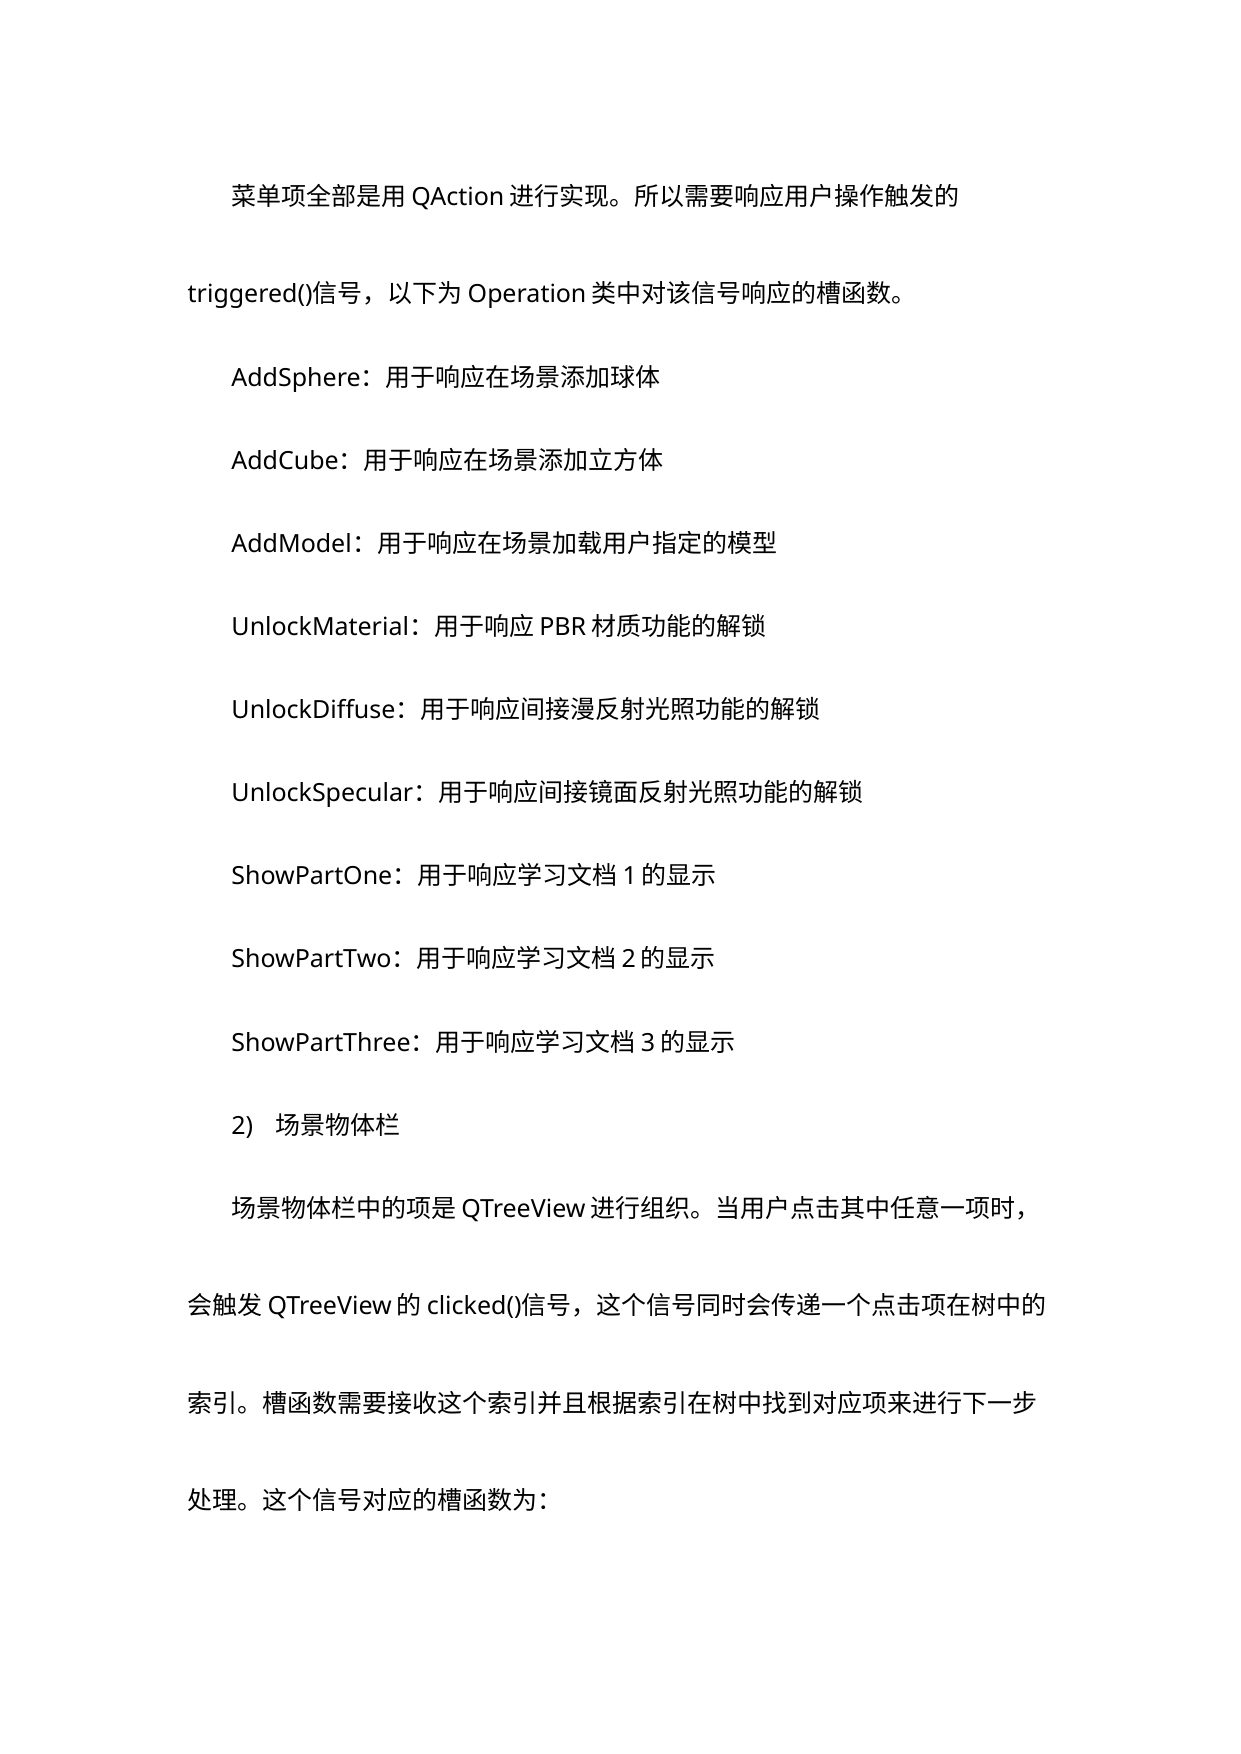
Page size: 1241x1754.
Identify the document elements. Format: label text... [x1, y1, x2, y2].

text AddSphere：用于响应在场景添加球体 [187, 343, 1053, 408]
text AddCube：用于响应在场景添加立方体 [187, 426, 1053, 491]
text ShowPartTwo：用于响应学习文档2的显示 [187, 924, 1053, 989]
text AddModel：用于响应在场景加载用户指定的模型 [187, 509, 1053, 574]
text UnlockSpecular：用于响应间接镜面反射光照功能的解锁 [187, 758, 1053, 823]
text UnlockDiffuse：用于响应间接漫反射光照功能的解锁 [187, 675, 1053, 740]
text 菜单项全部是用QAction进行实现。所以需要响应用户操作触发的triggered()信号，以下为Operation类中对该信号响应的槽函数。 [187, 162, 1053, 324]
text ShowPartOne：用于响应学习文档1的显示 [187, 841, 1053, 906]
text UnlockMaterial：用于响应PBR材质功能的解锁 [187, 592, 1053, 657]
text 场景物体栏中的项是QTreeView进行组织。当用户点击其中任意一项时，会触发QTreeView的clicked()信号，这个信号同时会传递一个点击项在树中的索引。槽函数需要接收这个索引并且根据索引在树中找到对应项来进行下一步处理。这个信号对应的槽函数为： [187, 1174, 1053, 1531]
list 场景物体栏 [231, 1091, 1053, 1156]
text ShowPartThree：用于响应学习文档3的显示 [187, 1008, 1053, 1073]
